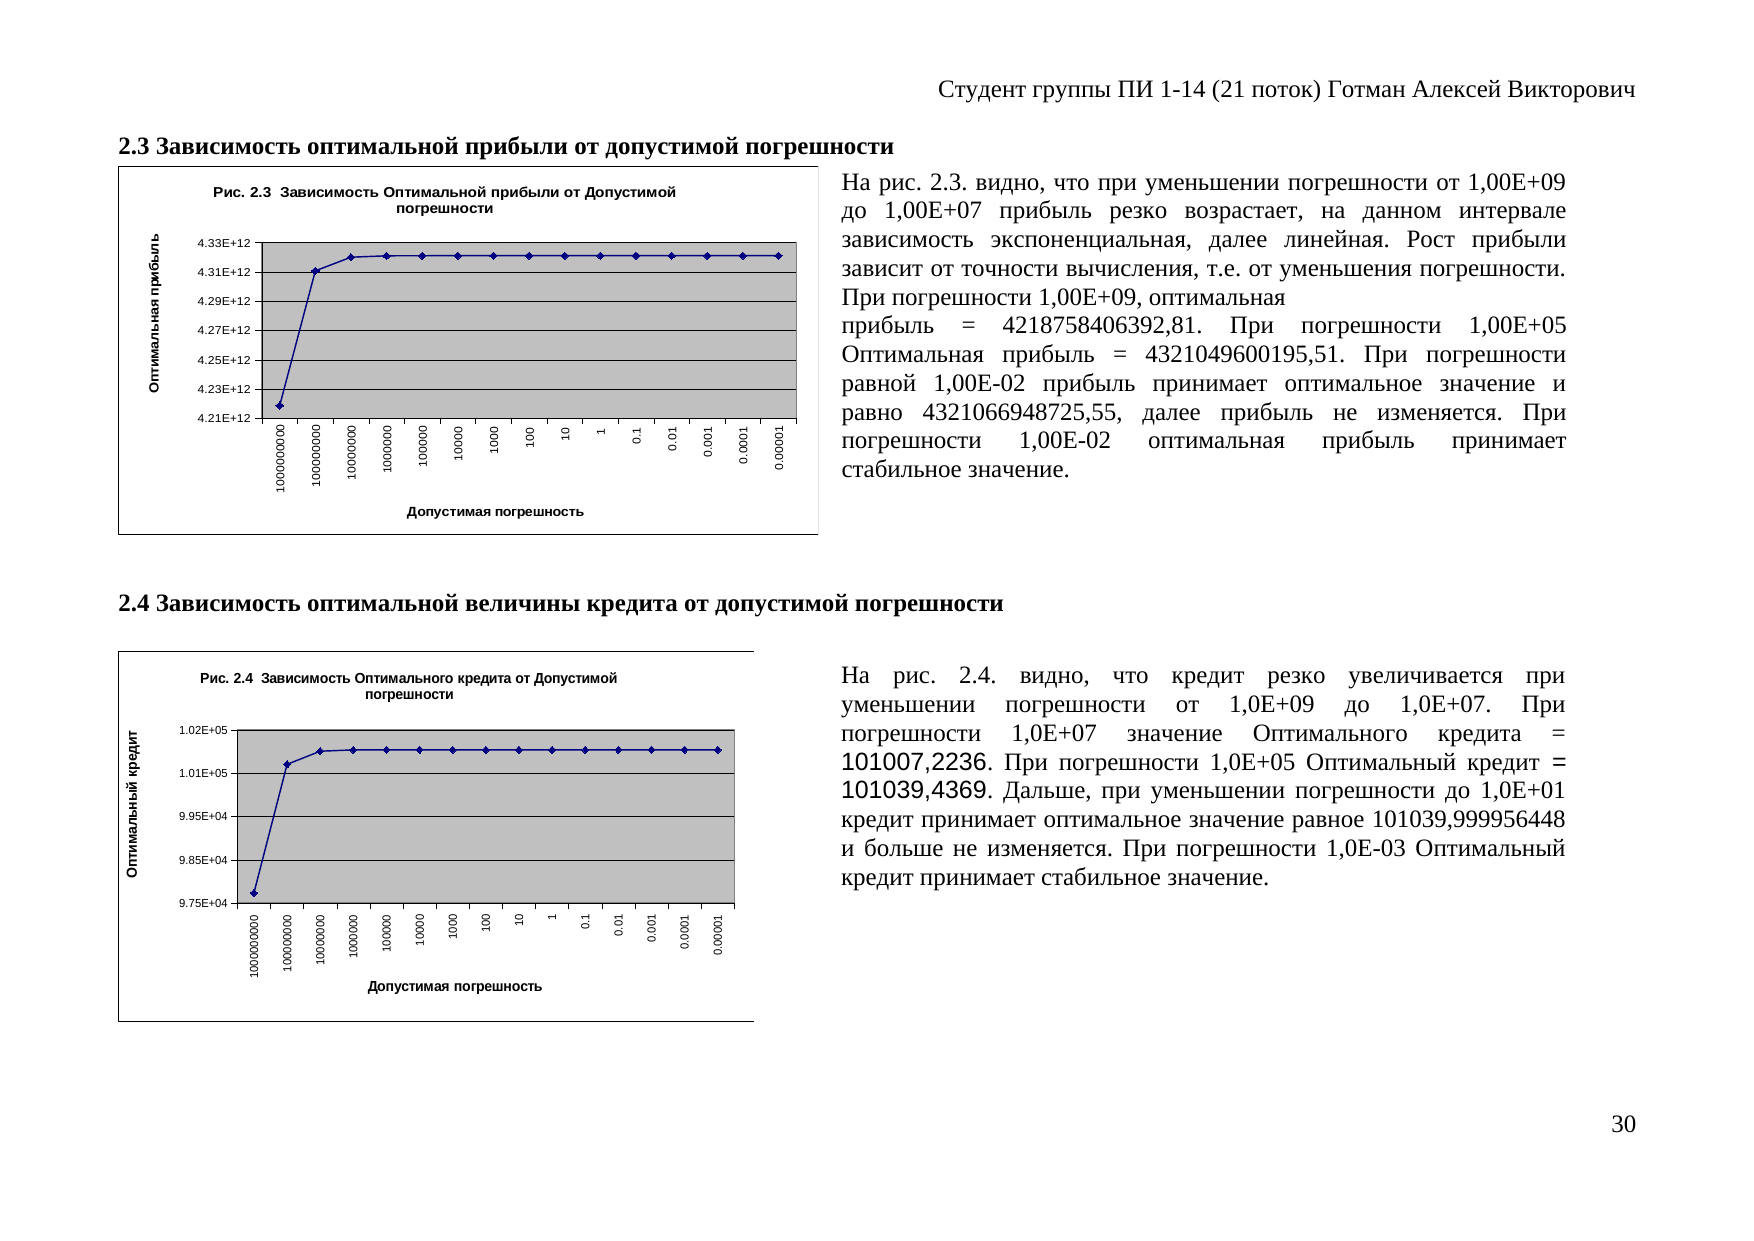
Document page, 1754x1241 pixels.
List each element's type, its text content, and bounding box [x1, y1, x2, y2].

subtitle 2.4 Зависимость оптимальной величины кредита от допустимой погрешности [118, 588, 1636, 617]
subtitle 2.3 Зависимость оптимальной прибыли от допустимой погрешности [118, 131, 1636, 160]
